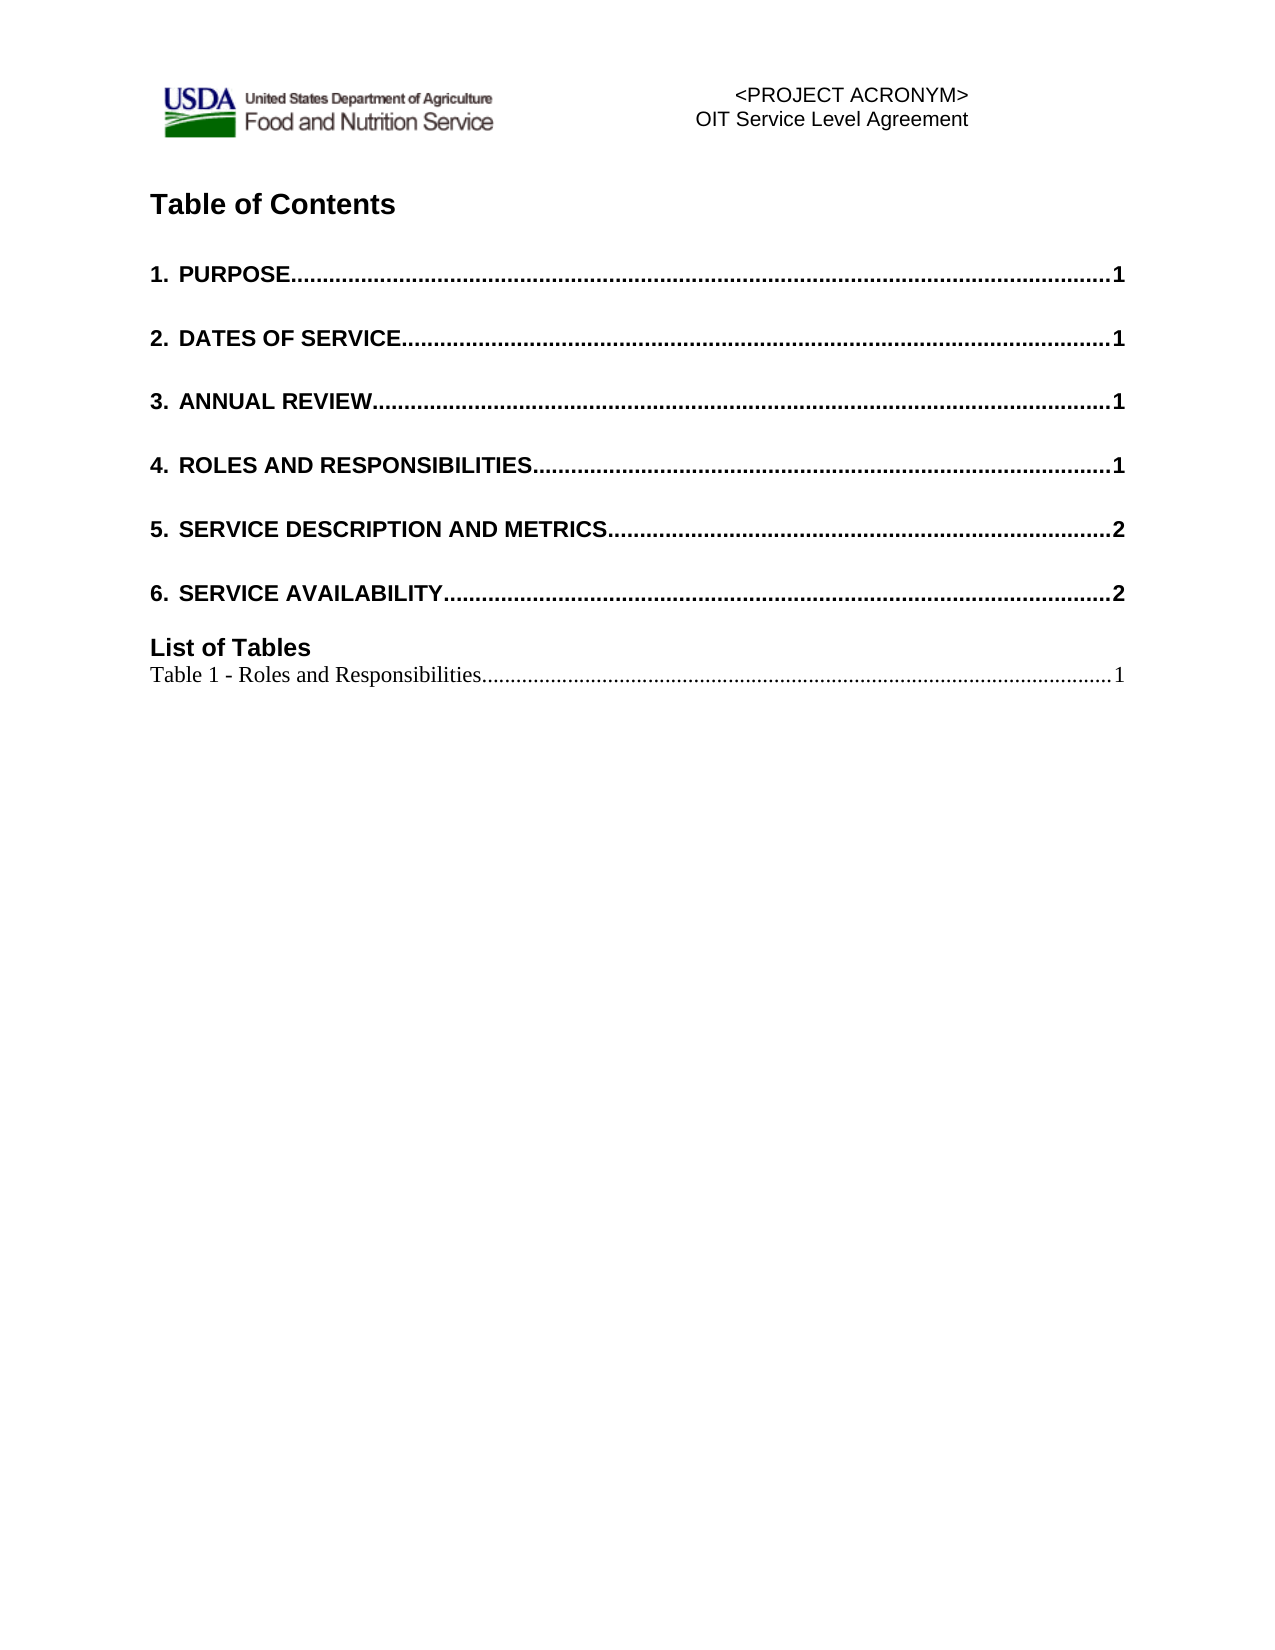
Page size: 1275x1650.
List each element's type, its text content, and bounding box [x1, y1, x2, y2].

text Table 1 - Roles and Responsibilities 1 [150, 661, 1125, 688]
text List of Tables [150, 633, 1125, 661]
picture [150, 75, 505, 146]
